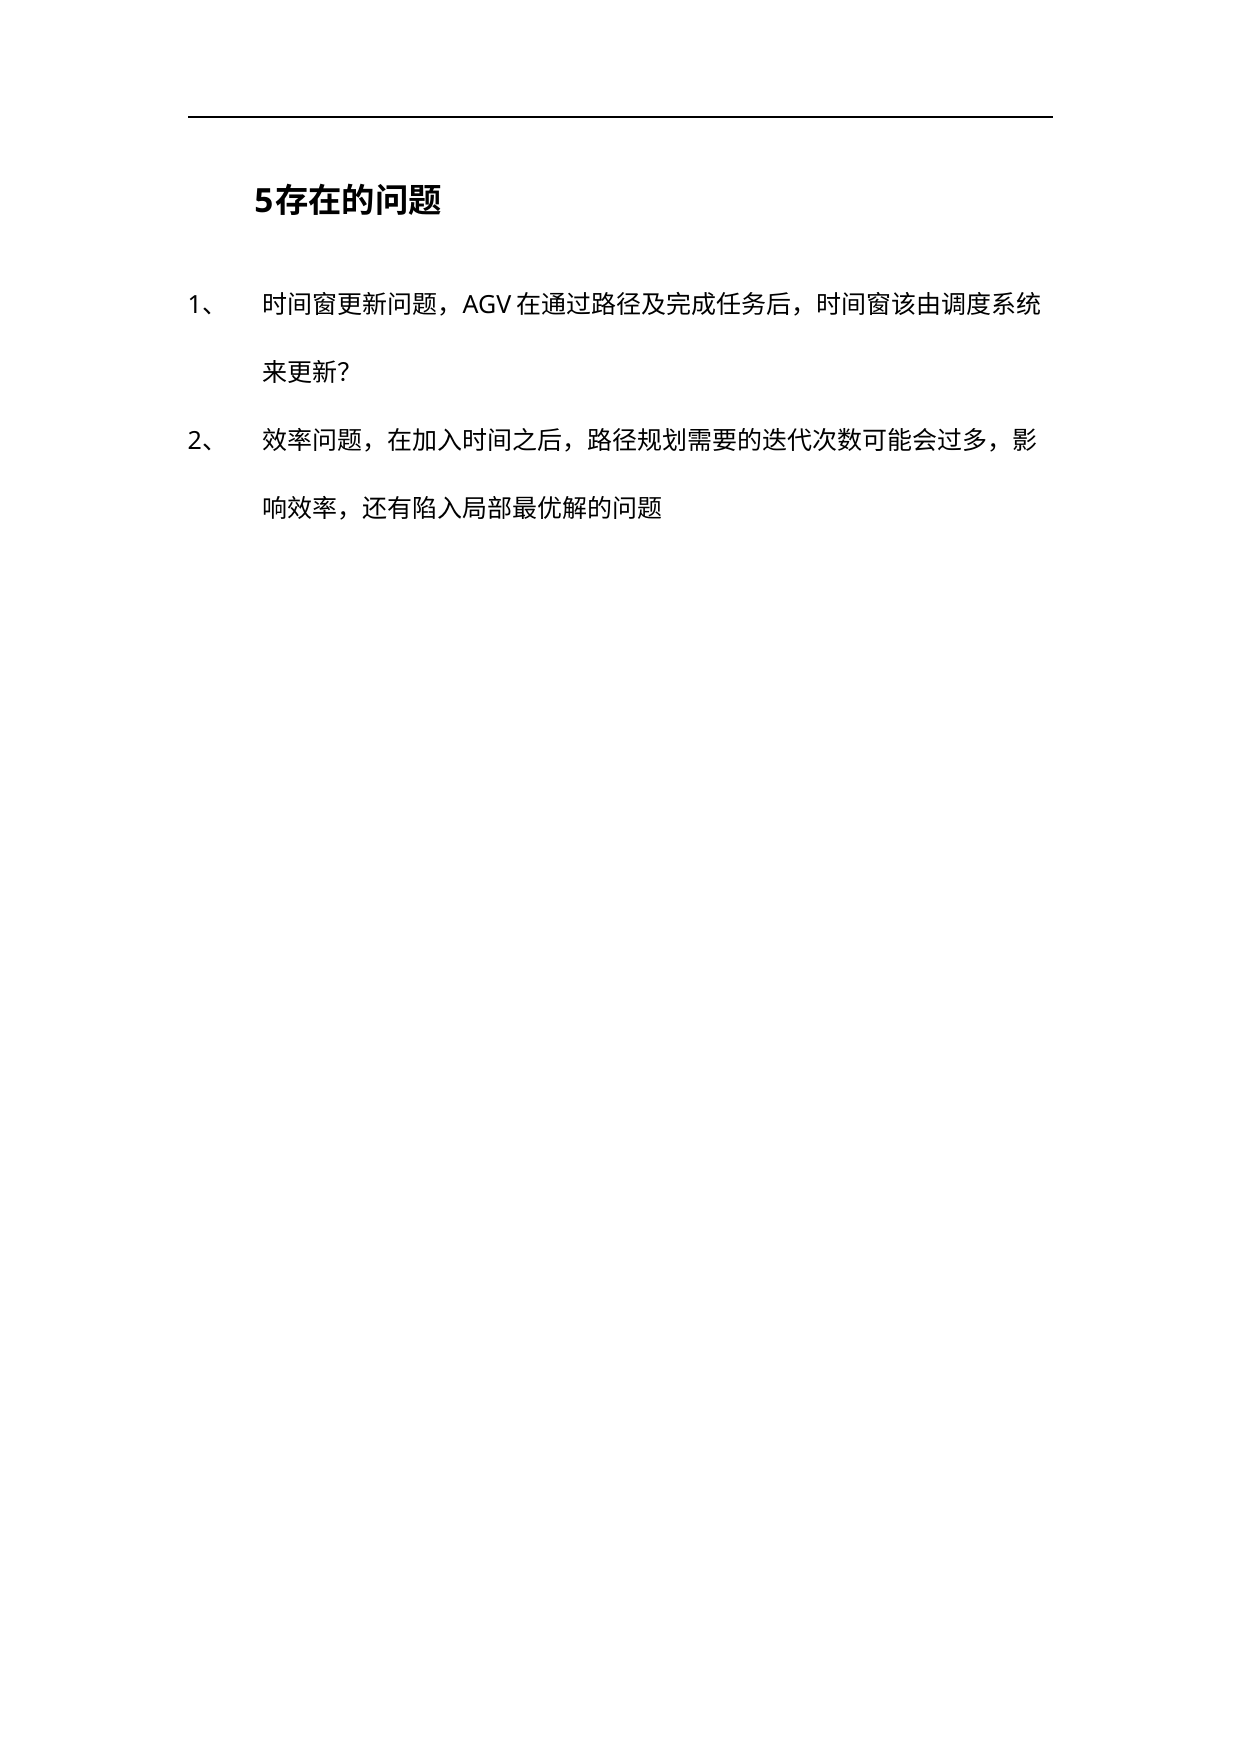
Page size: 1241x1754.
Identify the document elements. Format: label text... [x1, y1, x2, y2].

subtitle 存在的问题 [187, 164, 1053, 232]
list 时间窗更新问题，AGV在通过路径及完成任务后，时间窗该由调度系统来更新？ [187, 268, 1053, 404]
list 效率问题，在加入时间之后，路径规划需要的迭代次数可能会过多，影响效率，还有陷入局部最优解的问题 [187, 404, 1053, 540]
